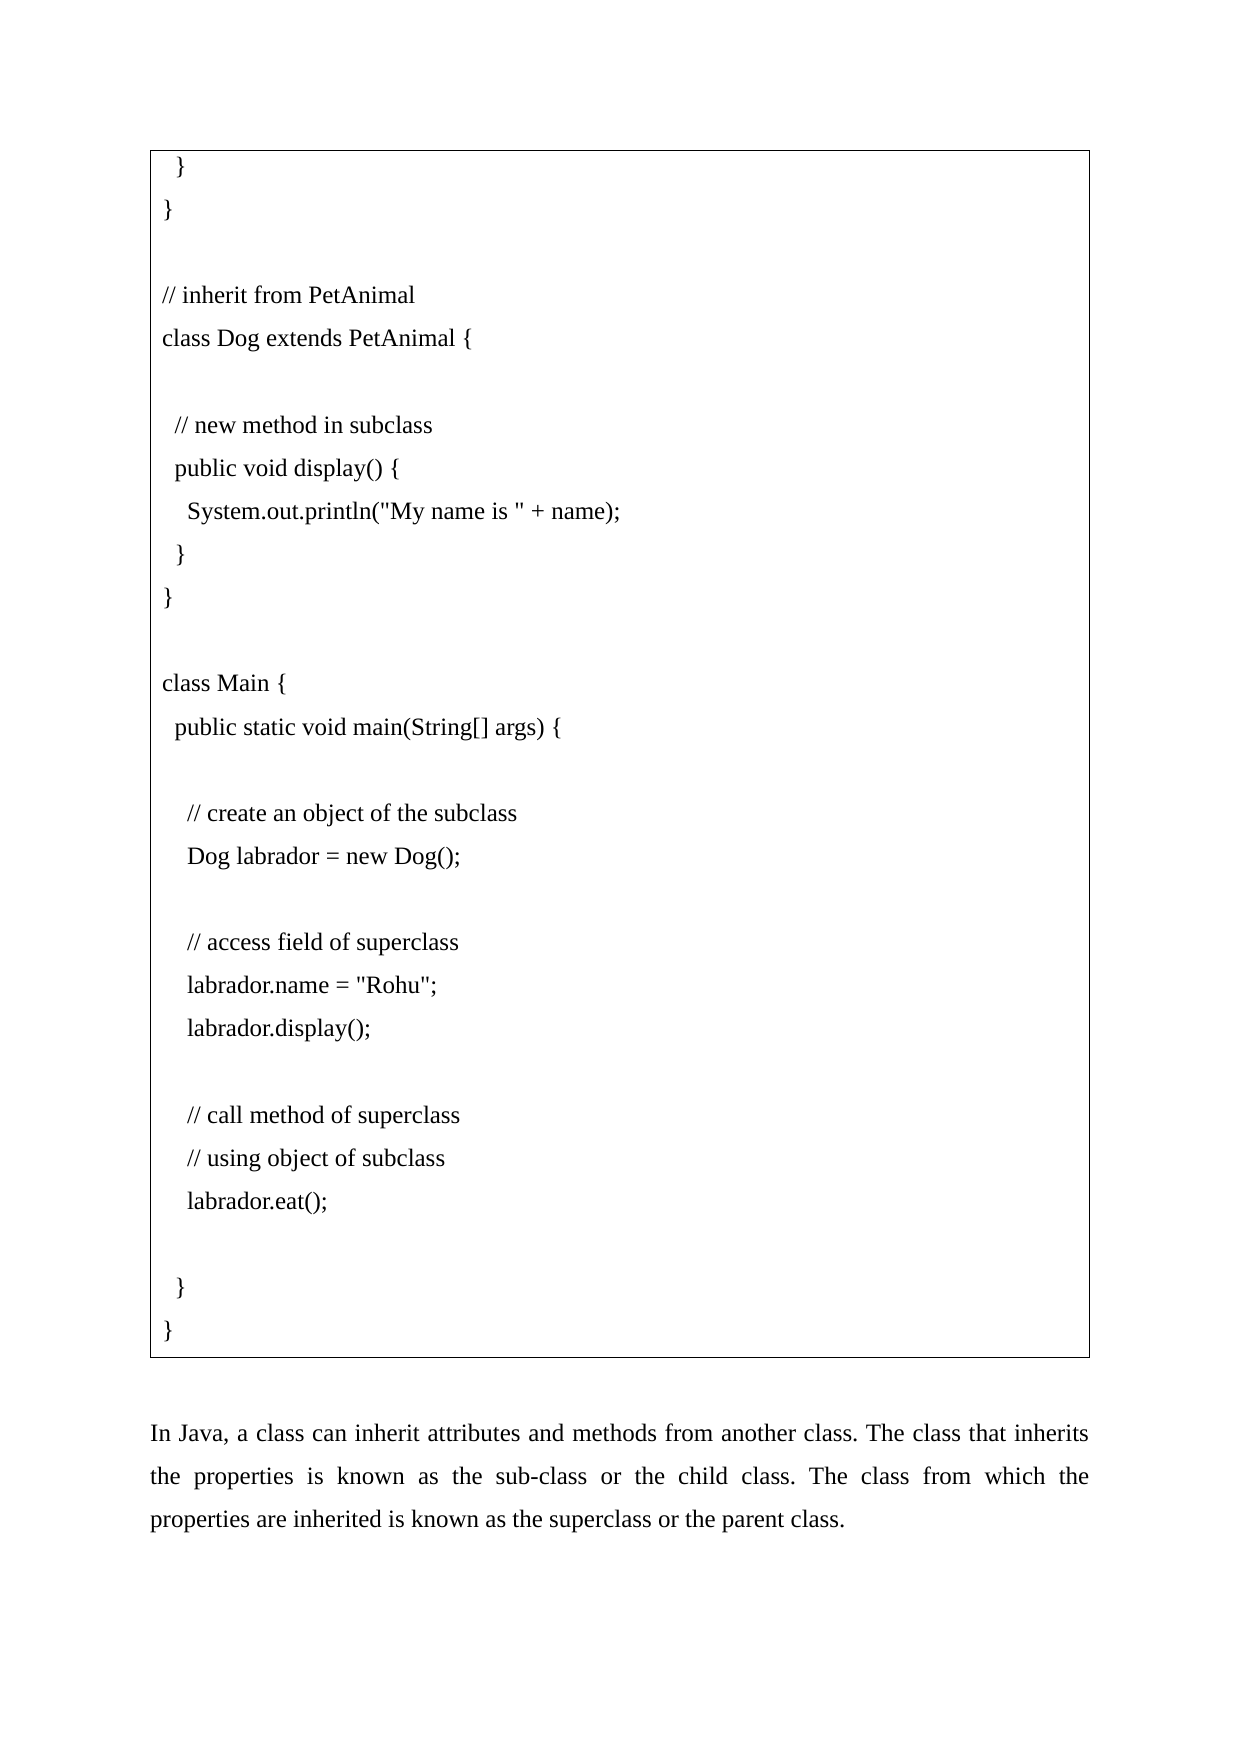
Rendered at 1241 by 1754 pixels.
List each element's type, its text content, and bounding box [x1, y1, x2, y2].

text In Java, a class can inherit attributes and methods from another class. The class that inherits the properties is known as the sub-class or the child class. The class from which the properties are inherited is known as the superclass or the parent class. [150, 1418, 1090, 1533]
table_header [151, 151, 1089, 1357]
